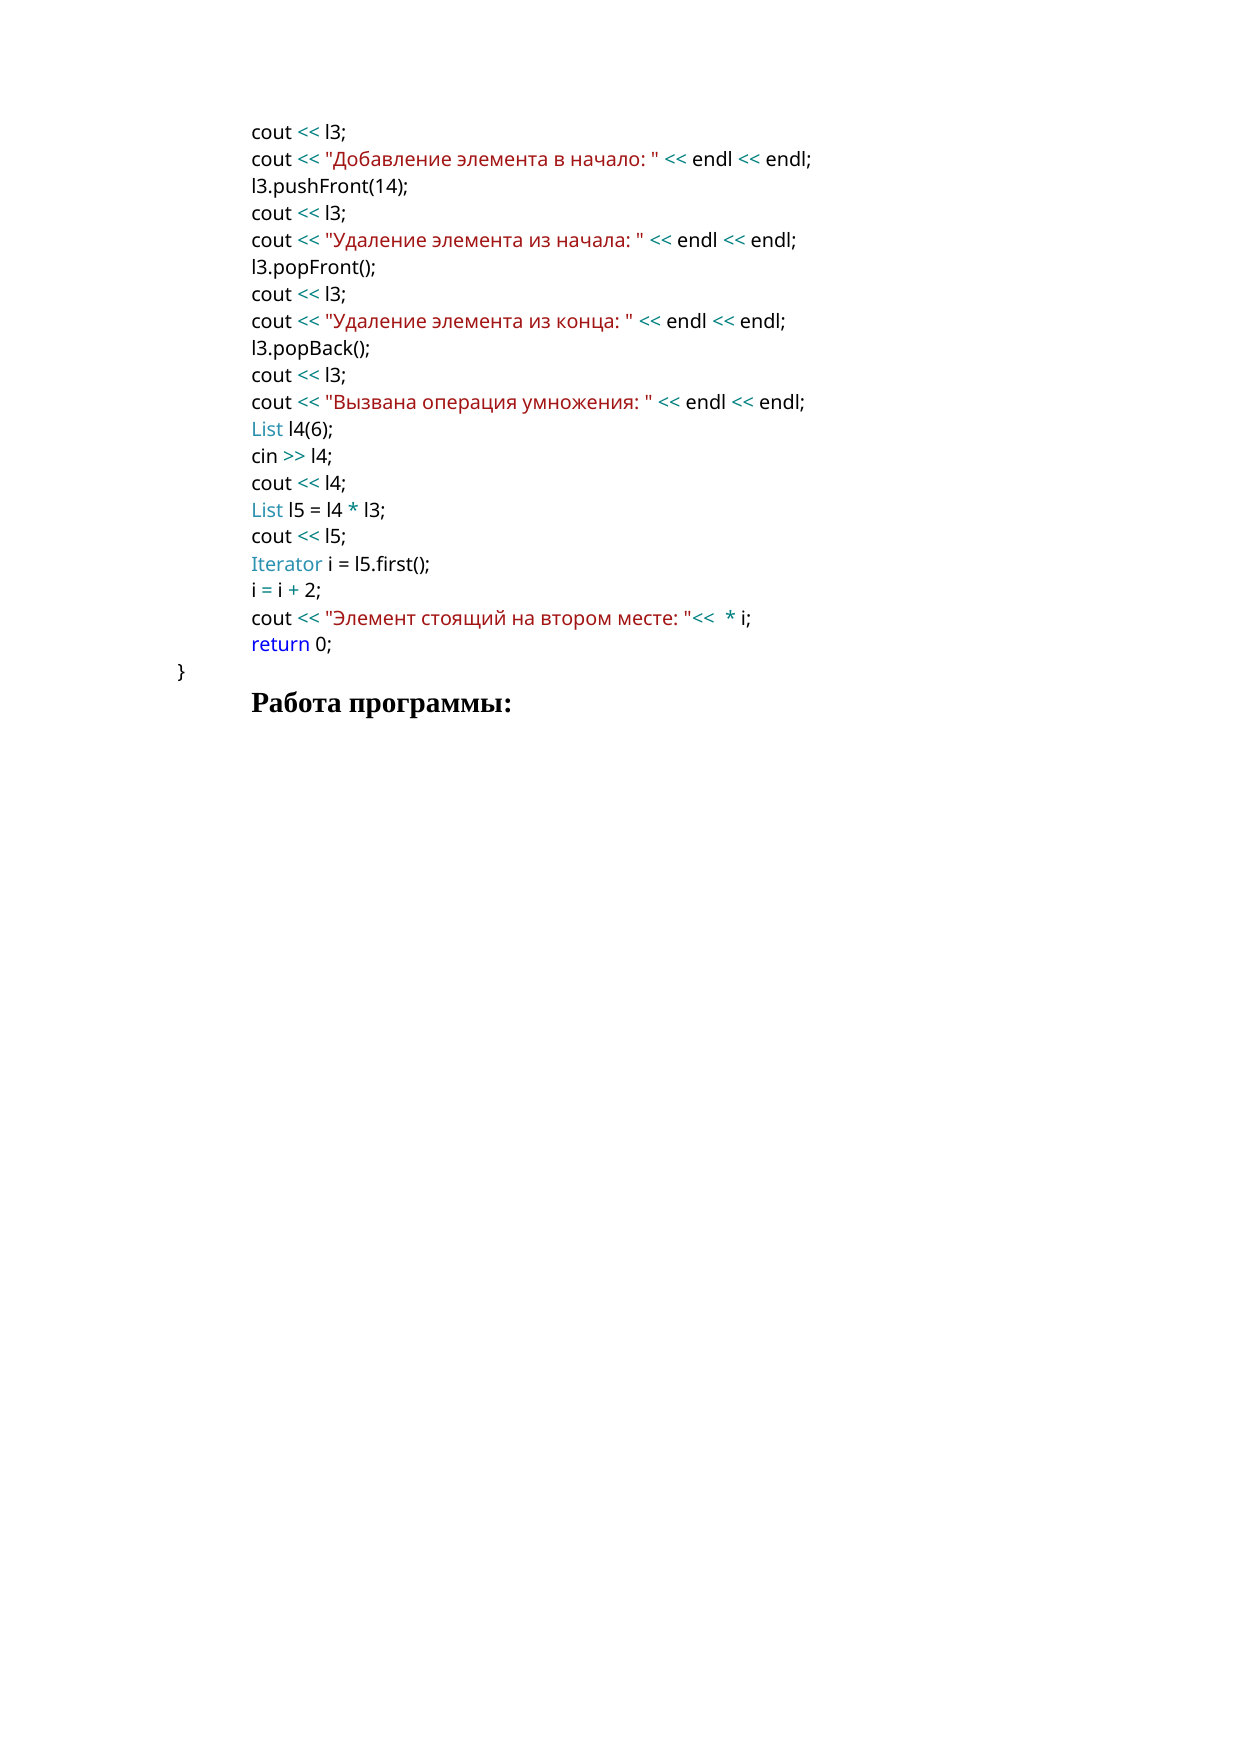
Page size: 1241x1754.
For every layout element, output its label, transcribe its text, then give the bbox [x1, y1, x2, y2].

text Iterator i = l5.first(); [177, 550, 1152, 577]
text cout << l5; [177, 523, 1152, 550]
text cout << "Вызвана операция умножения: " << endl << endl; [177, 388, 1152, 415]
text cout << l3; [177, 118, 1152, 145]
text return 0; [177, 631, 1152, 658]
text cout << l3; [177, 199, 1152, 226]
text cout << l3; [177, 361, 1152, 388]
text cout << "Элемент стоящий на втором месте: "<< * i; [177, 604, 1152, 631]
text cout << l4; [177, 469, 1152, 496]
text i = i + 2; [177, 577, 1152, 604]
text l3.popBack(); [177, 334, 1152, 361]
text cout << "Добавление элемента в начало: " << endl << endl; [177, 145, 1152, 172]
text l3.popFront(); [177, 253, 1152, 280]
text cout << l3; [177, 280, 1152, 307]
text cin >> l4; [177, 442, 1152, 469]
text List l4(6); [177, 415, 1152, 442]
text l3.pushFront(14); [177, 172, 1152, 199]
text cout << "Удаление элемента из конца: " << endl << endl; [177, 307, 1152, 334]
text } [177, 658, 1152, 685]
text Работа программы: [177, 685, 1152, 718]
text cout << "Удаление элемента из начала: " << endl << endl; [177, 226, 1152, 253]
text List l5 = l4 * l3; [177, 496, 1152, 523]
